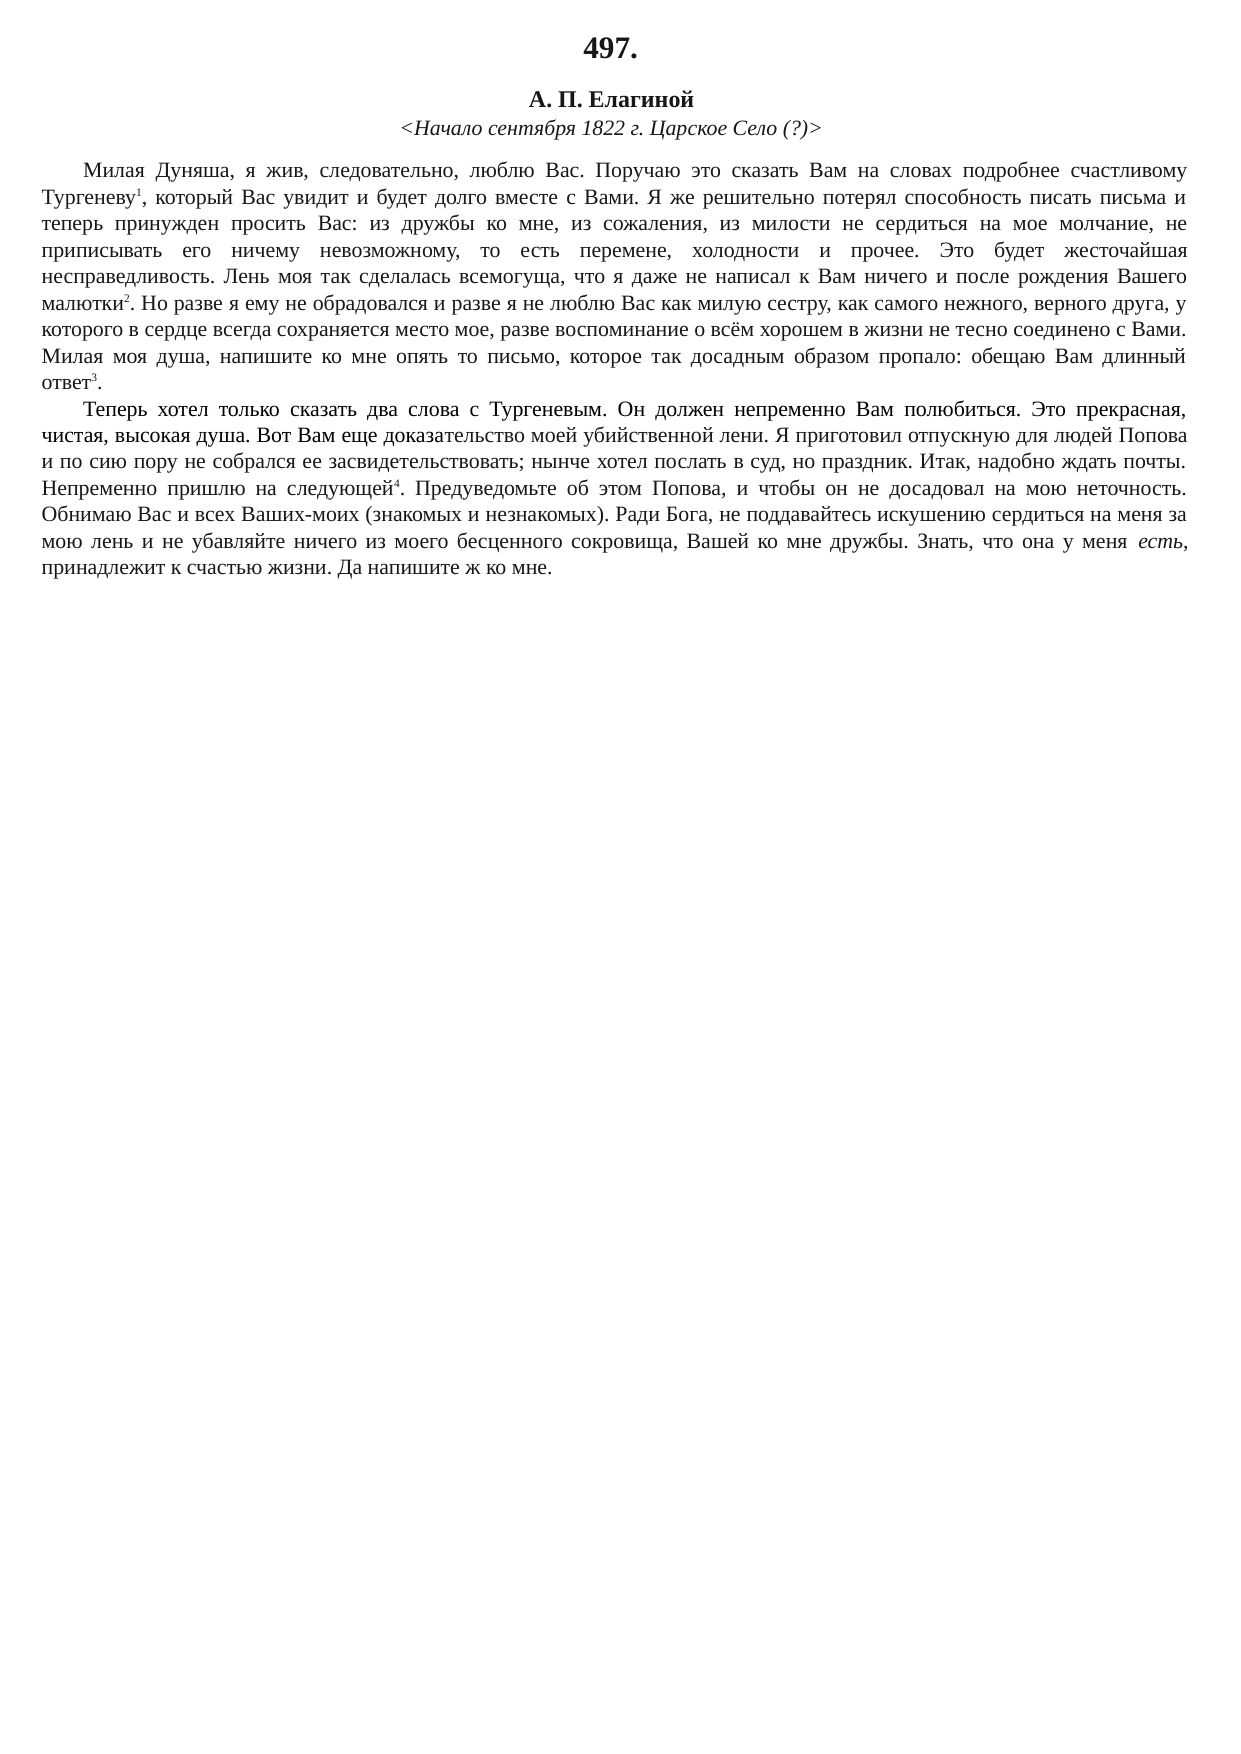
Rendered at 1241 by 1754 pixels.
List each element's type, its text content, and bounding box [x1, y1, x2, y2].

text А. П. Елагиной [41, 85, 1182, 113]
text Милая Дуняша, я жив, следовательно, люблю Вас. Поручаю это сказать Вам на словах подробнее счастливому Тургеневу1, который Вас увидит и будет долго вместе с Вами. Я же решительно потерял способность писать письма и теперь принужден просить Вас: из дружбы ко мне, из сожаления, из милости не сердиться на мое молчание, не приписывать его ничему невозможному, то есть перемене, холодности и прочее. Это будет жесточайшая несправедливость. Лень моя так сделалась всемогуща, что я даже не написал к Вам ничего и после рождения Вашего малютки2. Но разве я ему не обрадовался и разве я не люблю Вас как милую сестру, как самого нежного, верного друга, у которого в сердце всегда сохраняется место мое, разве воспоминание о всём хорошем в жизни не тесно соединено с Вами. Милая моя душа, напишите ко мне опять то письмо, которое так досадным образом пропало: обещаю Вам длинный ответ3. [41, 157, 1188, 394]
text <Начало сентября 1822 г. Царское Село (?)> [41, 115, 1183, 140]
text Теперь хотел только сказать два слова с Тургеневым. Он должен непременно Вам полюбиться. Это прекрасная, чистая, высокая душа. Вот Вам еще доказательство моей убийственной лени. Я приготовил отпускную для людей Попова и по сию пору не собрался ее засвидетельствовать; нынче хотел послать в суд, но праздник. Итак, надобно ждать почты. Непременно пришлю на следующей4. Предуведомьте об этом Попова, и чтобы он не досадовал на мою неточность. Обнимаю Вас и всех Ваших-моих (знакомых и незнакомых). Ради Бога, не поддавайтесь искушению сердиться на меня за мою лень и не убавляйте ничего из моего бесценного сокровища, Вашей ко мне дружбы. Знать, что она у меня есть, принадлежит к счастью жизни. Да напишите ж ко мне. [41, 396, 1188, 579]
subtitle 497. [40, 29, 1181, 65]
